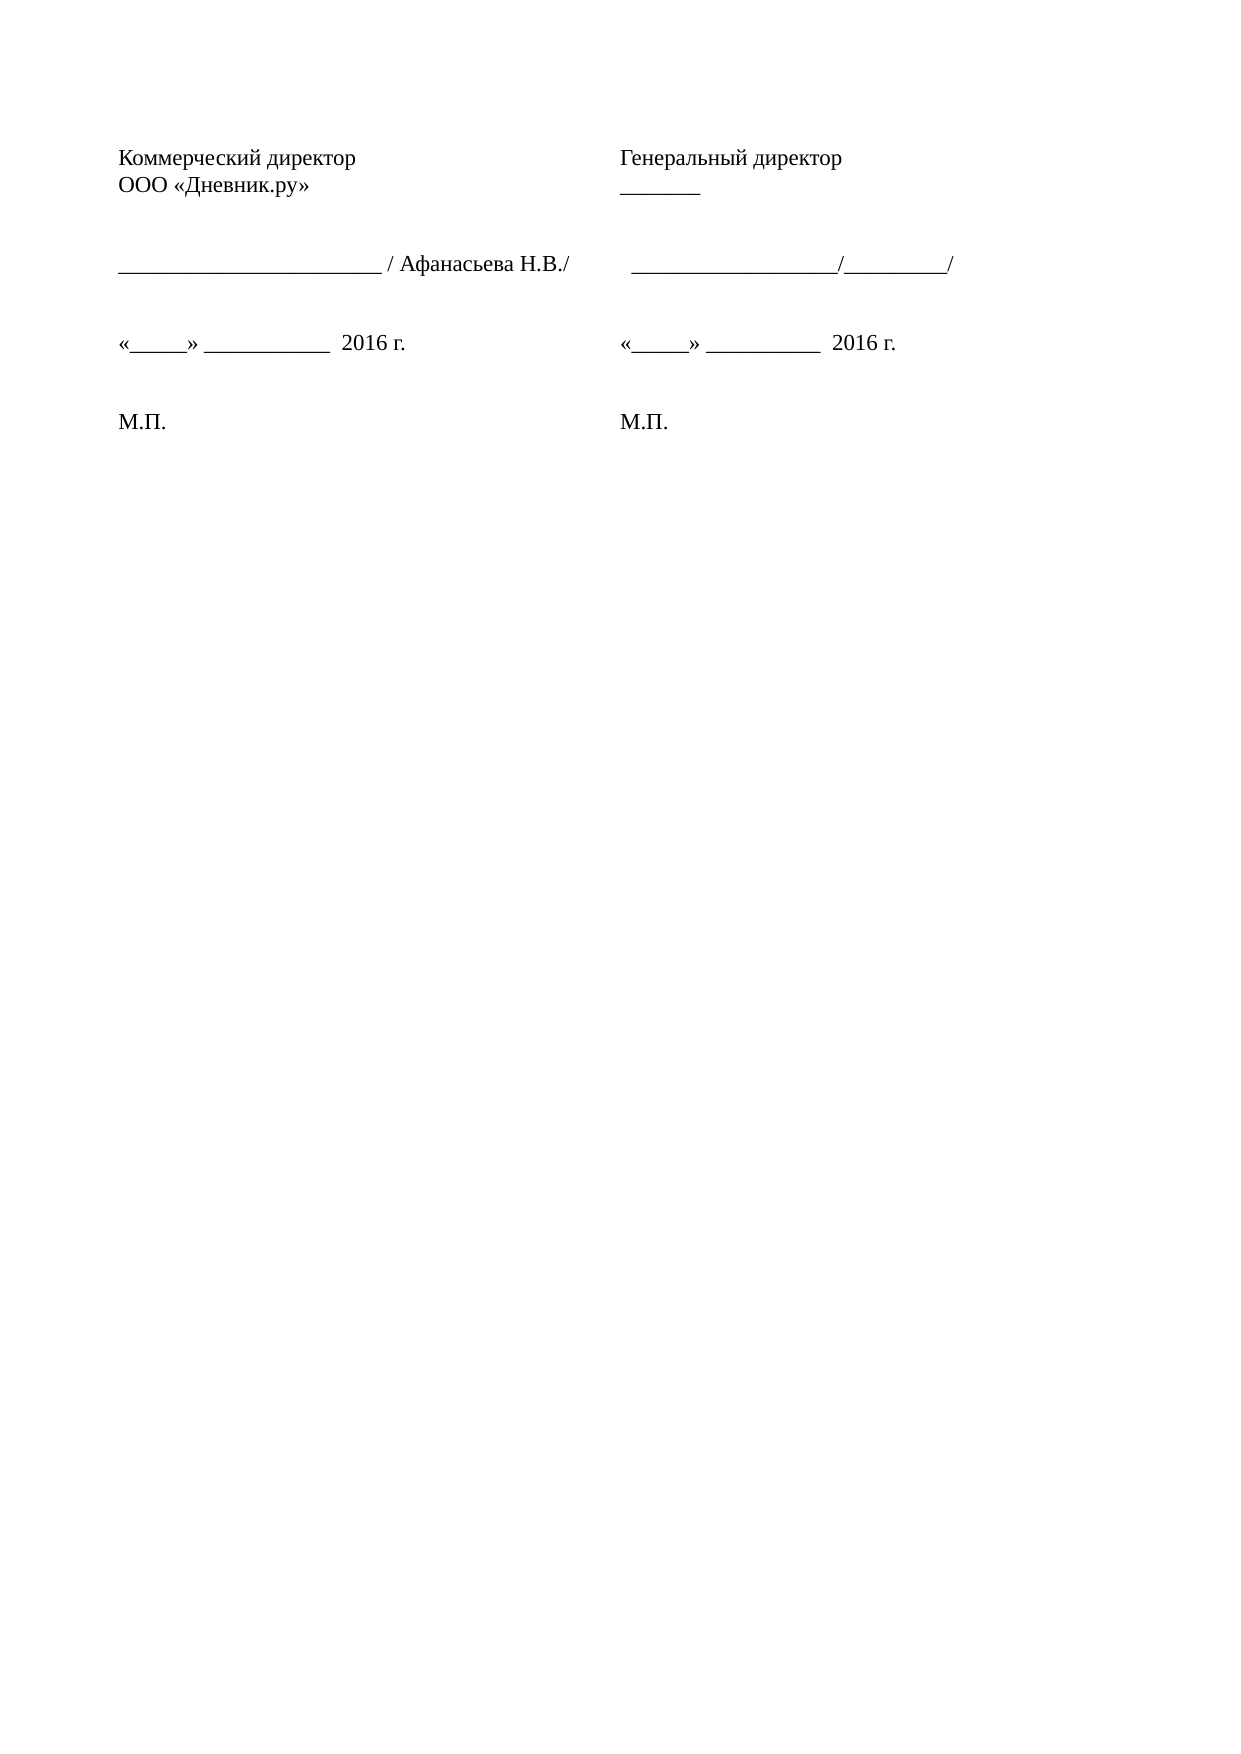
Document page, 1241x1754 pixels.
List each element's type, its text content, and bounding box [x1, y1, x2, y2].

table_header Коммерческий директор ООО «Дневник.ру» _______________________ / Афанасьева Н.В./ «_____» ___________ 2016 г. М.П. [118, 145, 620, 434]
table_header Генеральный директор _______ __________________/_________/ «_____» __________ 2016 г. М.П. [620, 145, 1122, 434]
